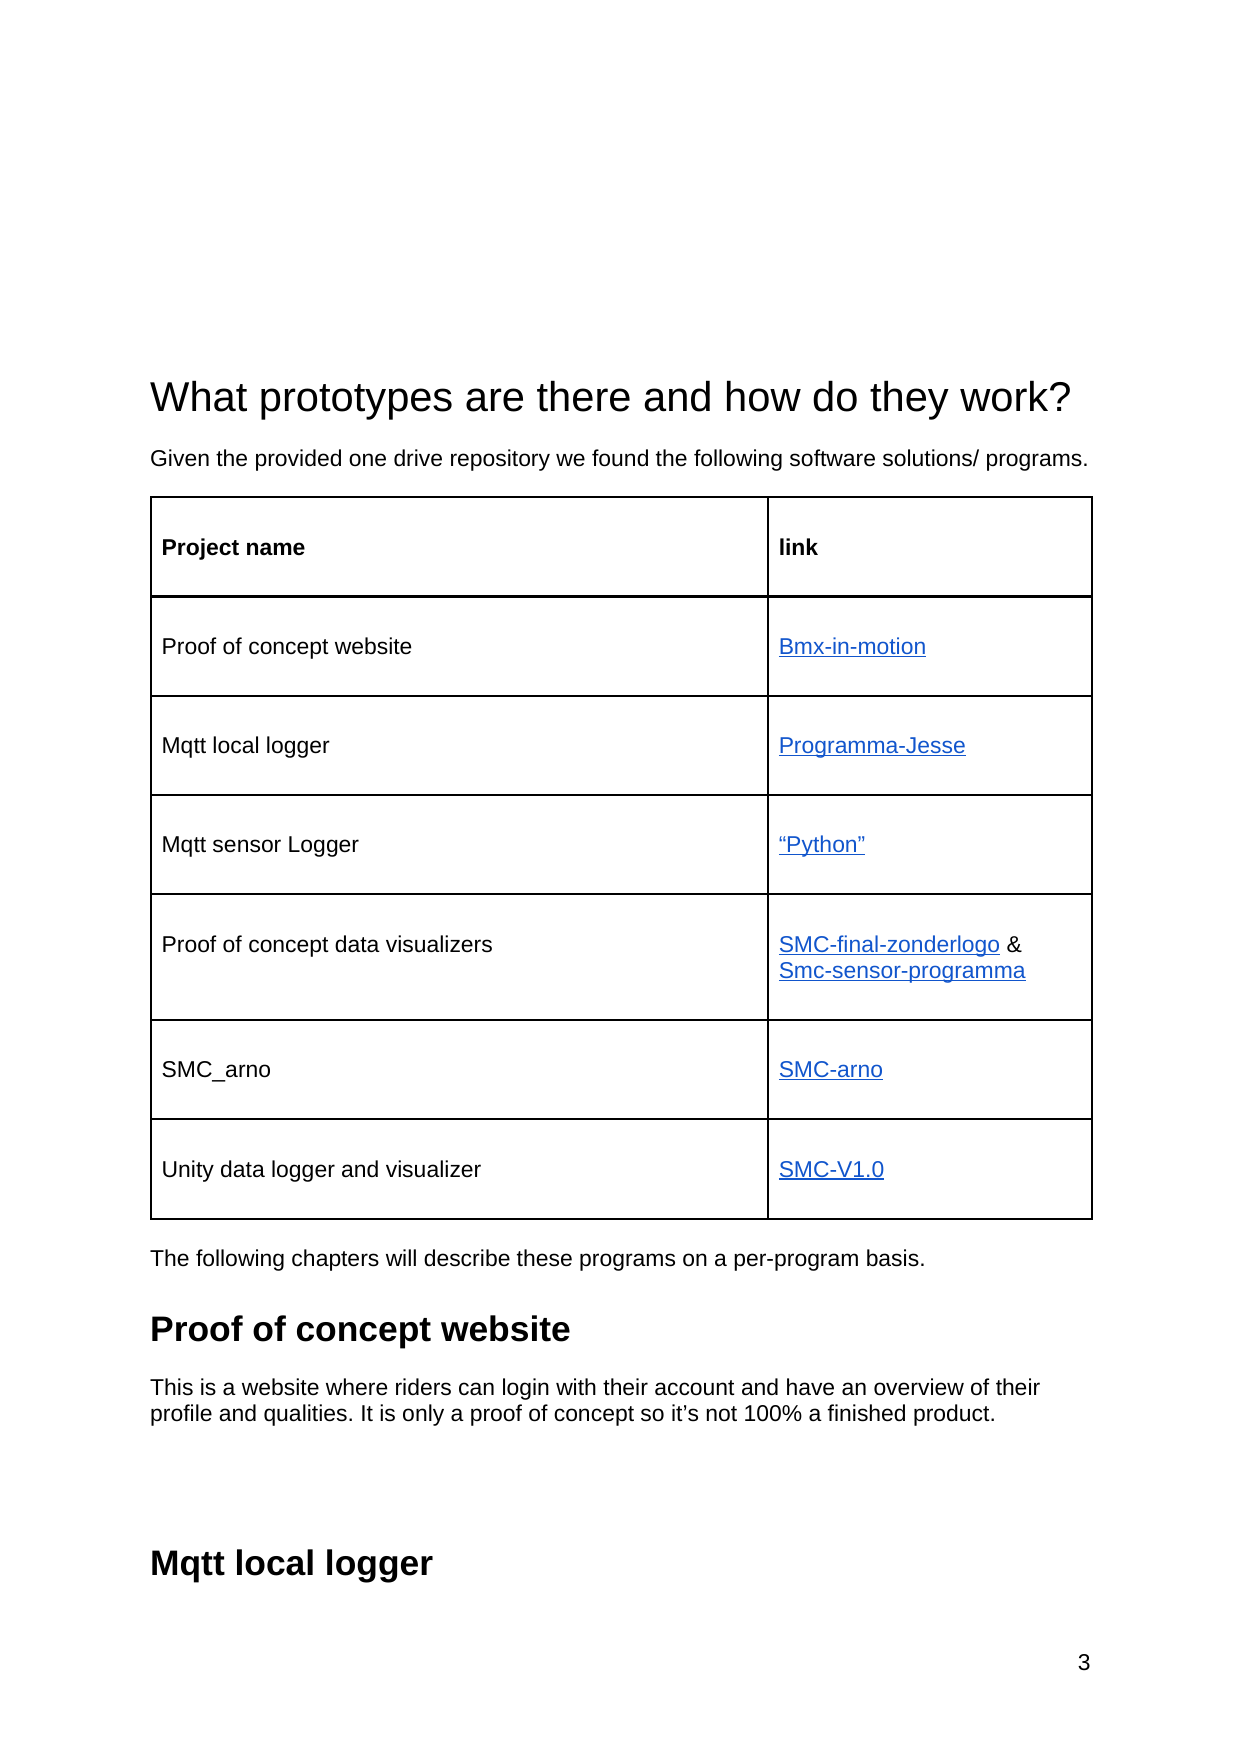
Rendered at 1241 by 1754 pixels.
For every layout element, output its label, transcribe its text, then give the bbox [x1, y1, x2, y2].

table_header Project name [152, 498, 767, 595]
table_cell SMC-arno [769, 1021, 1091, 1118]
table_cell “Python” [769, 796, 1091, 893]
table_header link [769, 498, 1091, 595]
table_cell SMC_arno [152, 1021, 767, 1118]
subtitle What prototypes are there and how do they work? [150, 372, 1090, 420]
table_cell Programma-Jesse [769, 697, 1091, 794]
table_cell Mqtt sensor Logger [152, 796, 767, 893]
table_cell Bmx-in-motion [769, 598, 1091, 695]
table_cell Unity data logger and visualizer [152, 1120, 767, 1217]
subtitle Proof of concept website [150, 1308, 1090, 1349]
text The following chapters will describe these programs on a per-program basis. [150, 1244, 1090, 1271]
table_cell SMC-final-zonderlogo & Smc-sensor-programma [769, 895, 1091, 1019]
text This is a website where riders can login with their account and have an overview of their profile and qualities. It is only a proof of concept so it’s not 100% a finished product. [150, 1374, 1090, 1427]
table_cell Proof of concept website [152, 598, 767, 695]
table_cell Proof of concept data visualizers [152, 895, 767, 1019]
subtitle Mqtt local logger [150, 1542, 1090, 1583]
table_cell Mqtt local logger [152, 697, 767, 794]
table_cell SMC-V1.0 [769, 1120, 1091, 1217]
text Given the provided one drive repository we found the following software solutions/ programs. [150, 445, 1090, 471]
